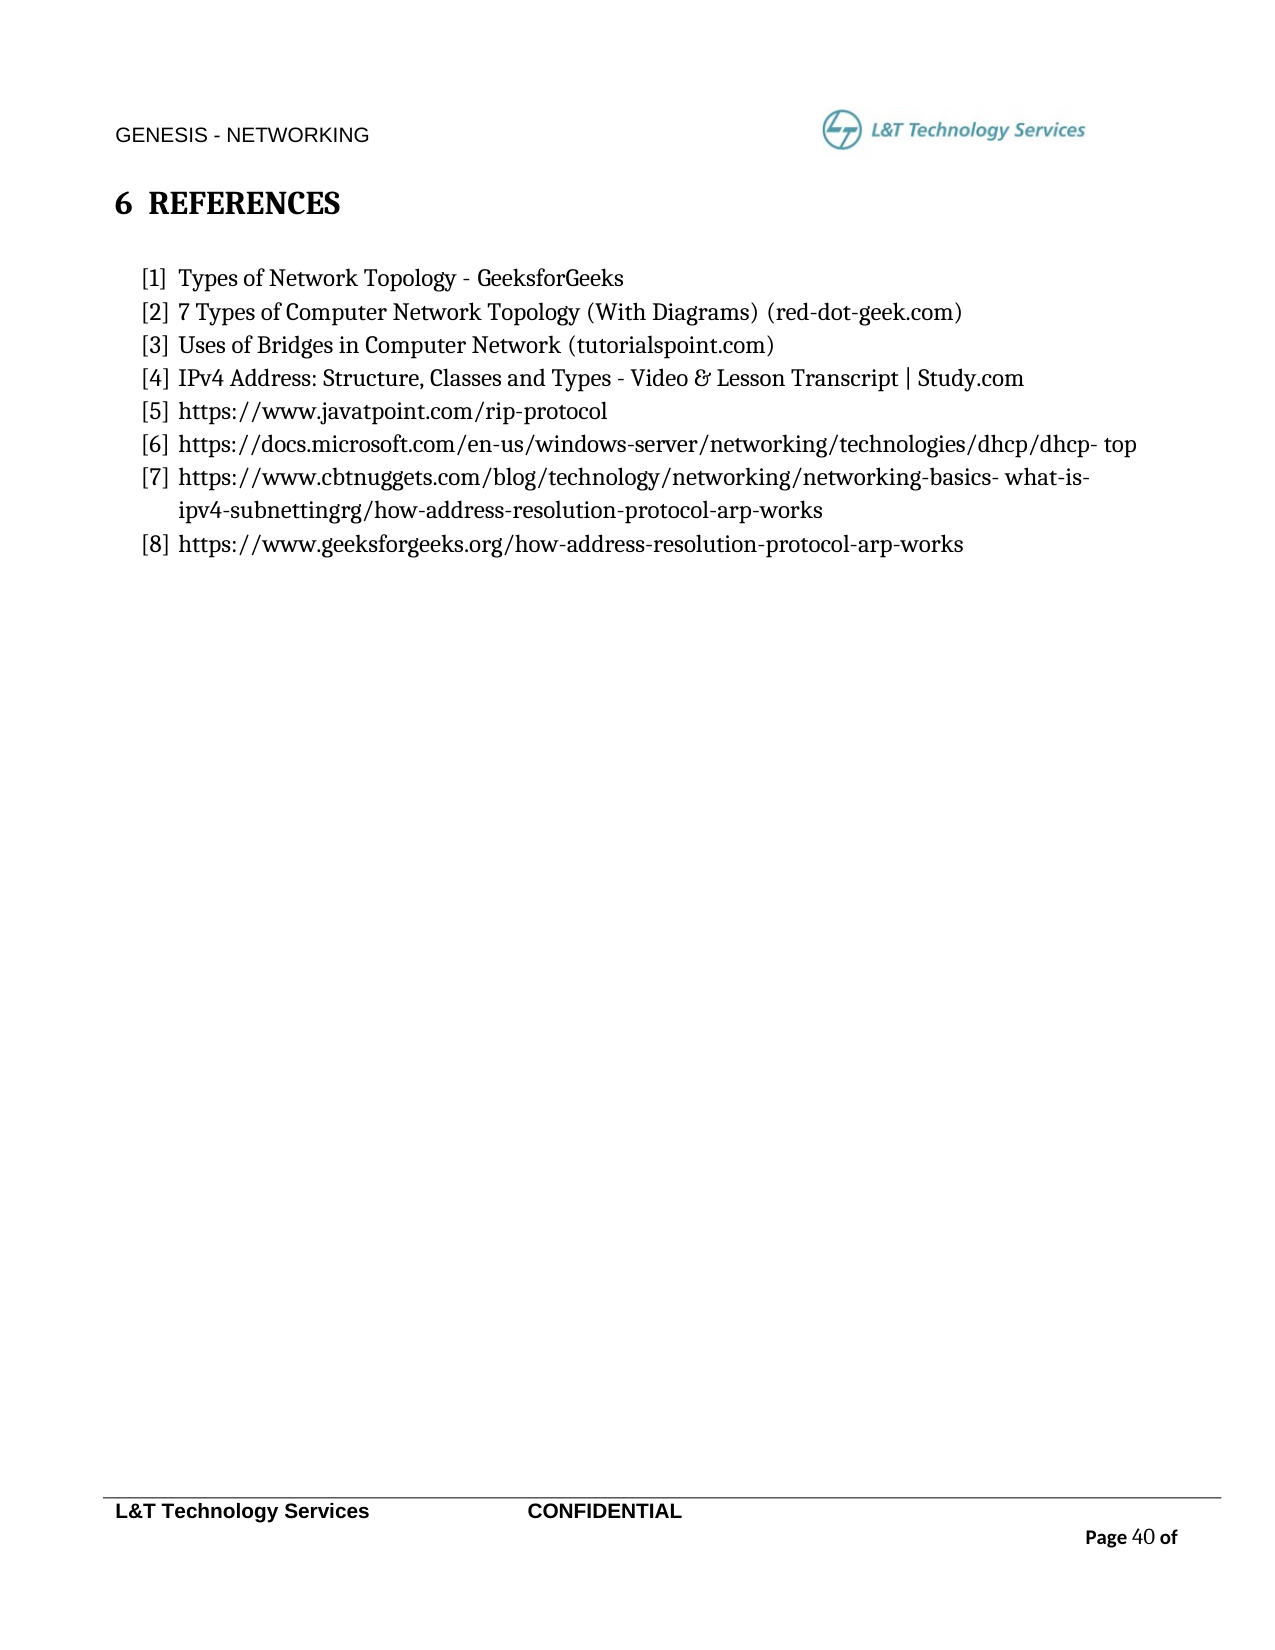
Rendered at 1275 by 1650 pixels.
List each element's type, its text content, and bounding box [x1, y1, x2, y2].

list Types of Network Topology - GeeksforGeeks [141, 264, 1273, 293]
list https://docs.microsoft.com/en-us/windows-server/networking/technologies/dhcp/dhcp- top [141, 430, 1151, 459]
list https://www.geeksforgeeks.org/how-address-resolution-protocol-arp-works [141, 529, 1273, 558]
list Uses of Bridges in Computer Network (tutorialspoint.com) [141, 331, 1273, 359]
picture [822, 107, 1087, 158]
list 7 Types of Computer Network Topology (With Diagrams) (red-dot-geek.com) [141, 297, 1273, 326]
list IPv4 Address: Structure, Classes and Types - Video & Lesson Transcript | Study.com [141, 363, 1273, 392]
list https://www.javatpoint.com/rip-protocol [141, 397, 1273, 426]
list https://www.cbtnuggets.com/blog/technology/networking/networking-basics- what-is- ipv4-subnettingrg/how-address-resolution-protocol-arp-works [141, 463, 1138, 525]
subtitle REFERENCES [114, 185, 1273, 223]
